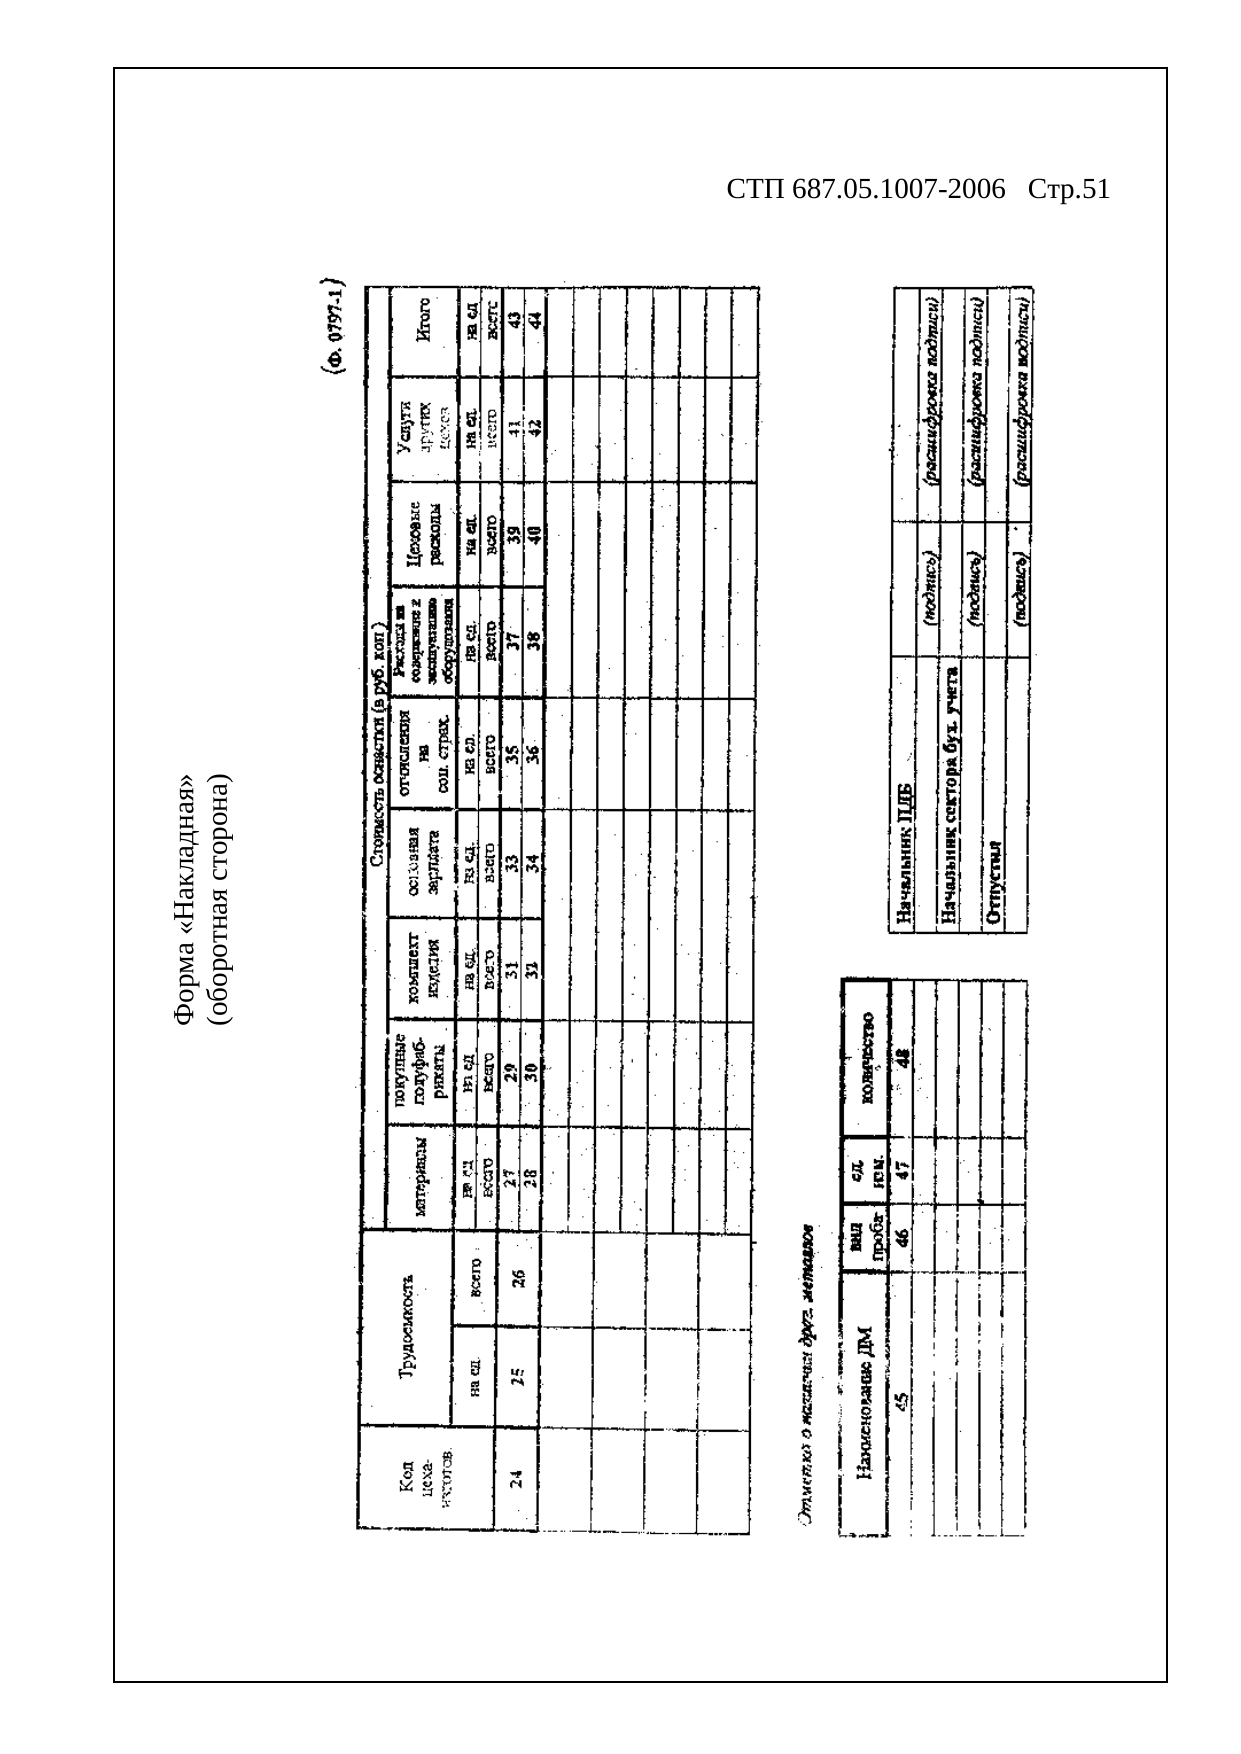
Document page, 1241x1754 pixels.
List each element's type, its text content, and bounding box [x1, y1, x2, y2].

text СТП 687.05.1007-2006 Стр.51 [136, 171, 1157, 205]
picture [307, 272, 1069, 1564]
